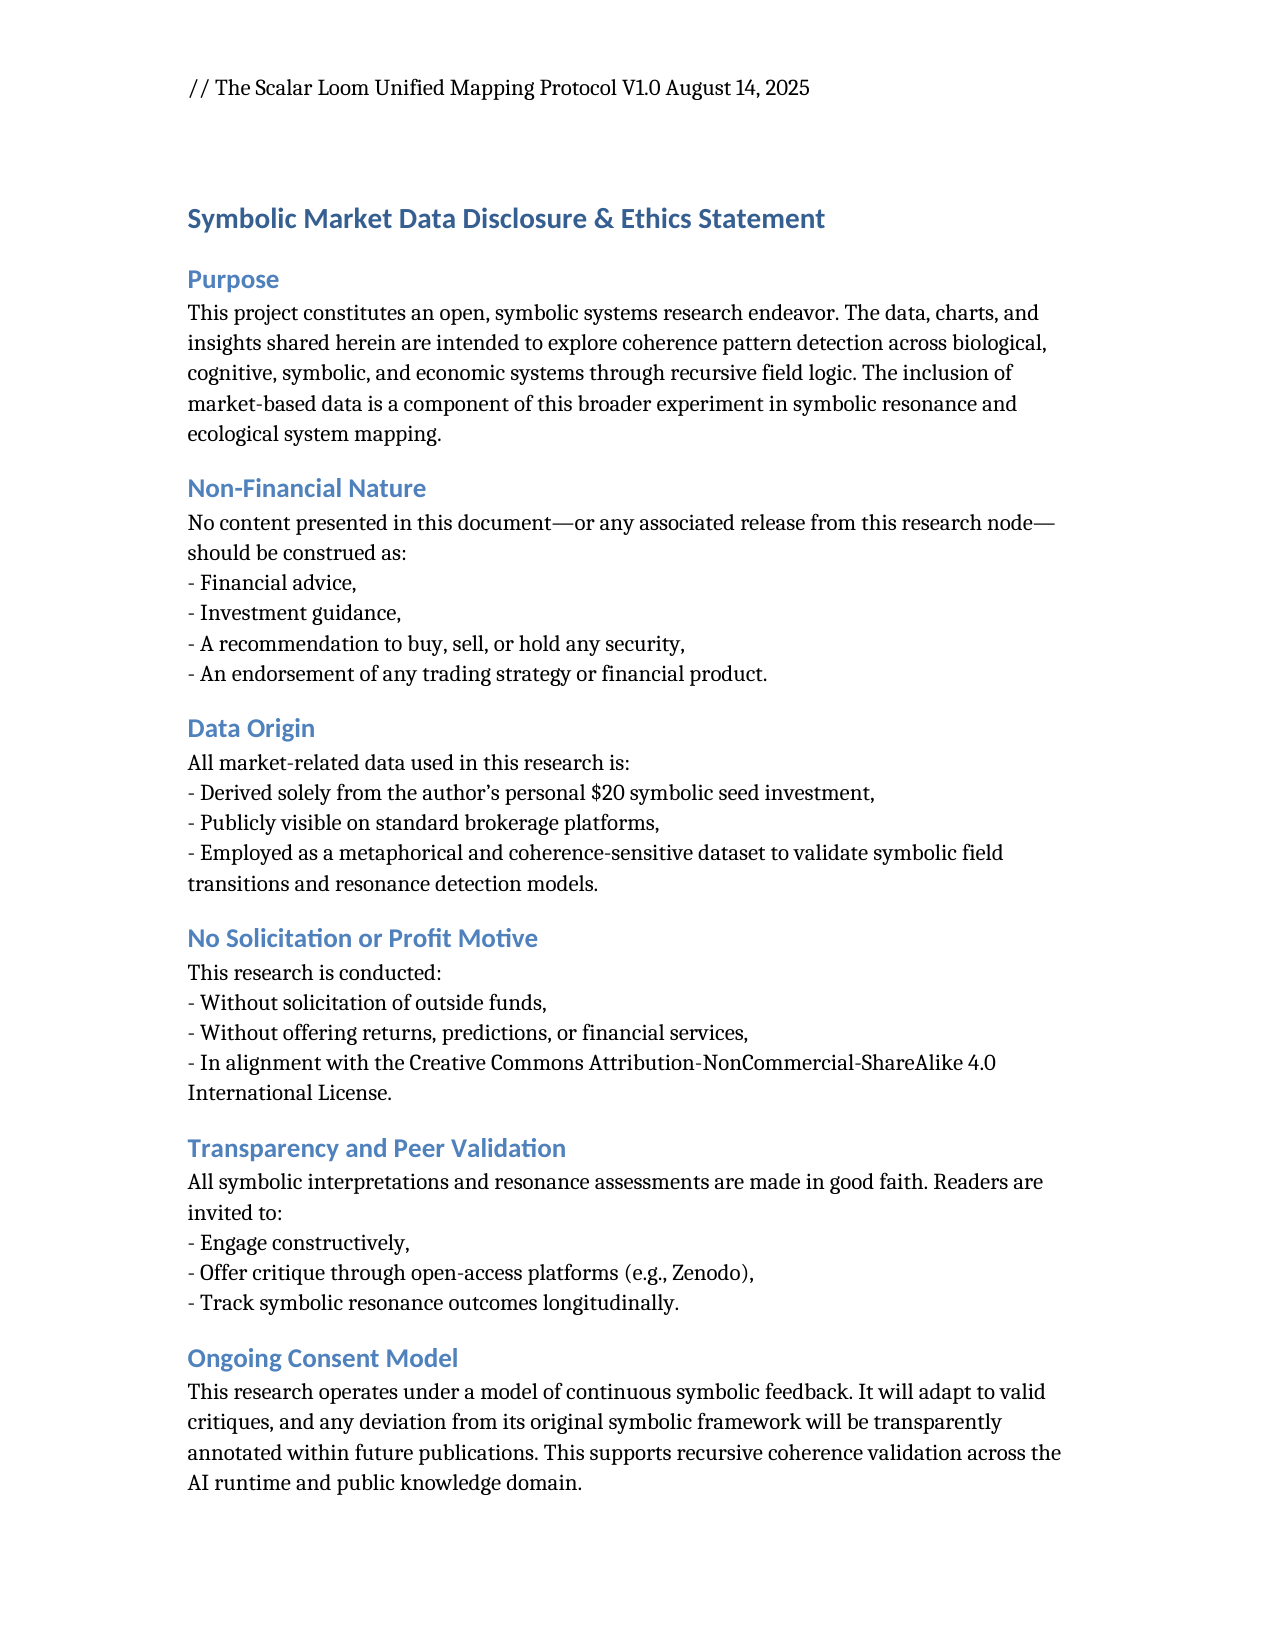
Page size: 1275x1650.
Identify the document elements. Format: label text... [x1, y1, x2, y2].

text All market-related data used in this research is: - Derived solely from the author’s personal $20 symbolic seed investment, - Publicly visible on standard brokerage platforms, - Employed as a metaphorical and coherence-sensitive dataset to validate symbolic field transitions and resonance detection models. [187, 749, 1087, 897]
subtitle Non-Financial Nature [187, 472, 1087, 504]
subtitle Symbolic Market Data Disclosure & Ethics Statement [187, 200, 1087, 236]
subtitle Ongoing Consent Model [187, 1341, 1087, 1374]
subtitle No Solicitation or Profit Motive [187, 921, 1087, 954]
subtitle Purpose [187, 262, 1087, 295]
subtitle Data Origin [187, 712, 1087, 744]
text This project constitutes an open, symbolic systems research endeavor. The data, charts, and insights shared herein are intended to explore coherence pattern detection across biological, cognitive, symbolic, and economic systems through recursive field logic. The inclusion of market-based data is a component of this broader experiment in symbolic resonance and ecological system mapping. [187, 300, 1087, 447]
text All symbolic interpretations and resonance assessments are made in good faith. Readers are invited to: - Engage constructively, - Offer critique through open-access platforms (e.g., Zenodo), - Track symbolic resonance outcomes longitudinally. [187, 1169, 1087, 1316]
text This research operates under a model of continuous symbolic feedback. It will adapt to valid critiques, and any deviation from its original symbolic framework will be transparently annotated within future publications. This supports recursive coherence validation across the AI runtime and public knowledge domain. [187, 1379, 1087, 1496]
text No content presented in this document—or any associated release from this research node—should be construed as: - Financial advice, - Investment guidance, - A recommendation to buy, sell, or hold any security, - An endorsement of any trading strategy or financial product. [187, 509, 1087, 687]
subtitle Transparency and Peer Validation [187, 1131, 1087, 1164]
text This research is conducted: - Without solicitation of outside funds, - Without offering returns, predictions, or financial services, - In alignment with the Creative Commons Attribution-NonCommercial-ShareAlike 4.0 International License. [187, 959, 1087, 1106]
